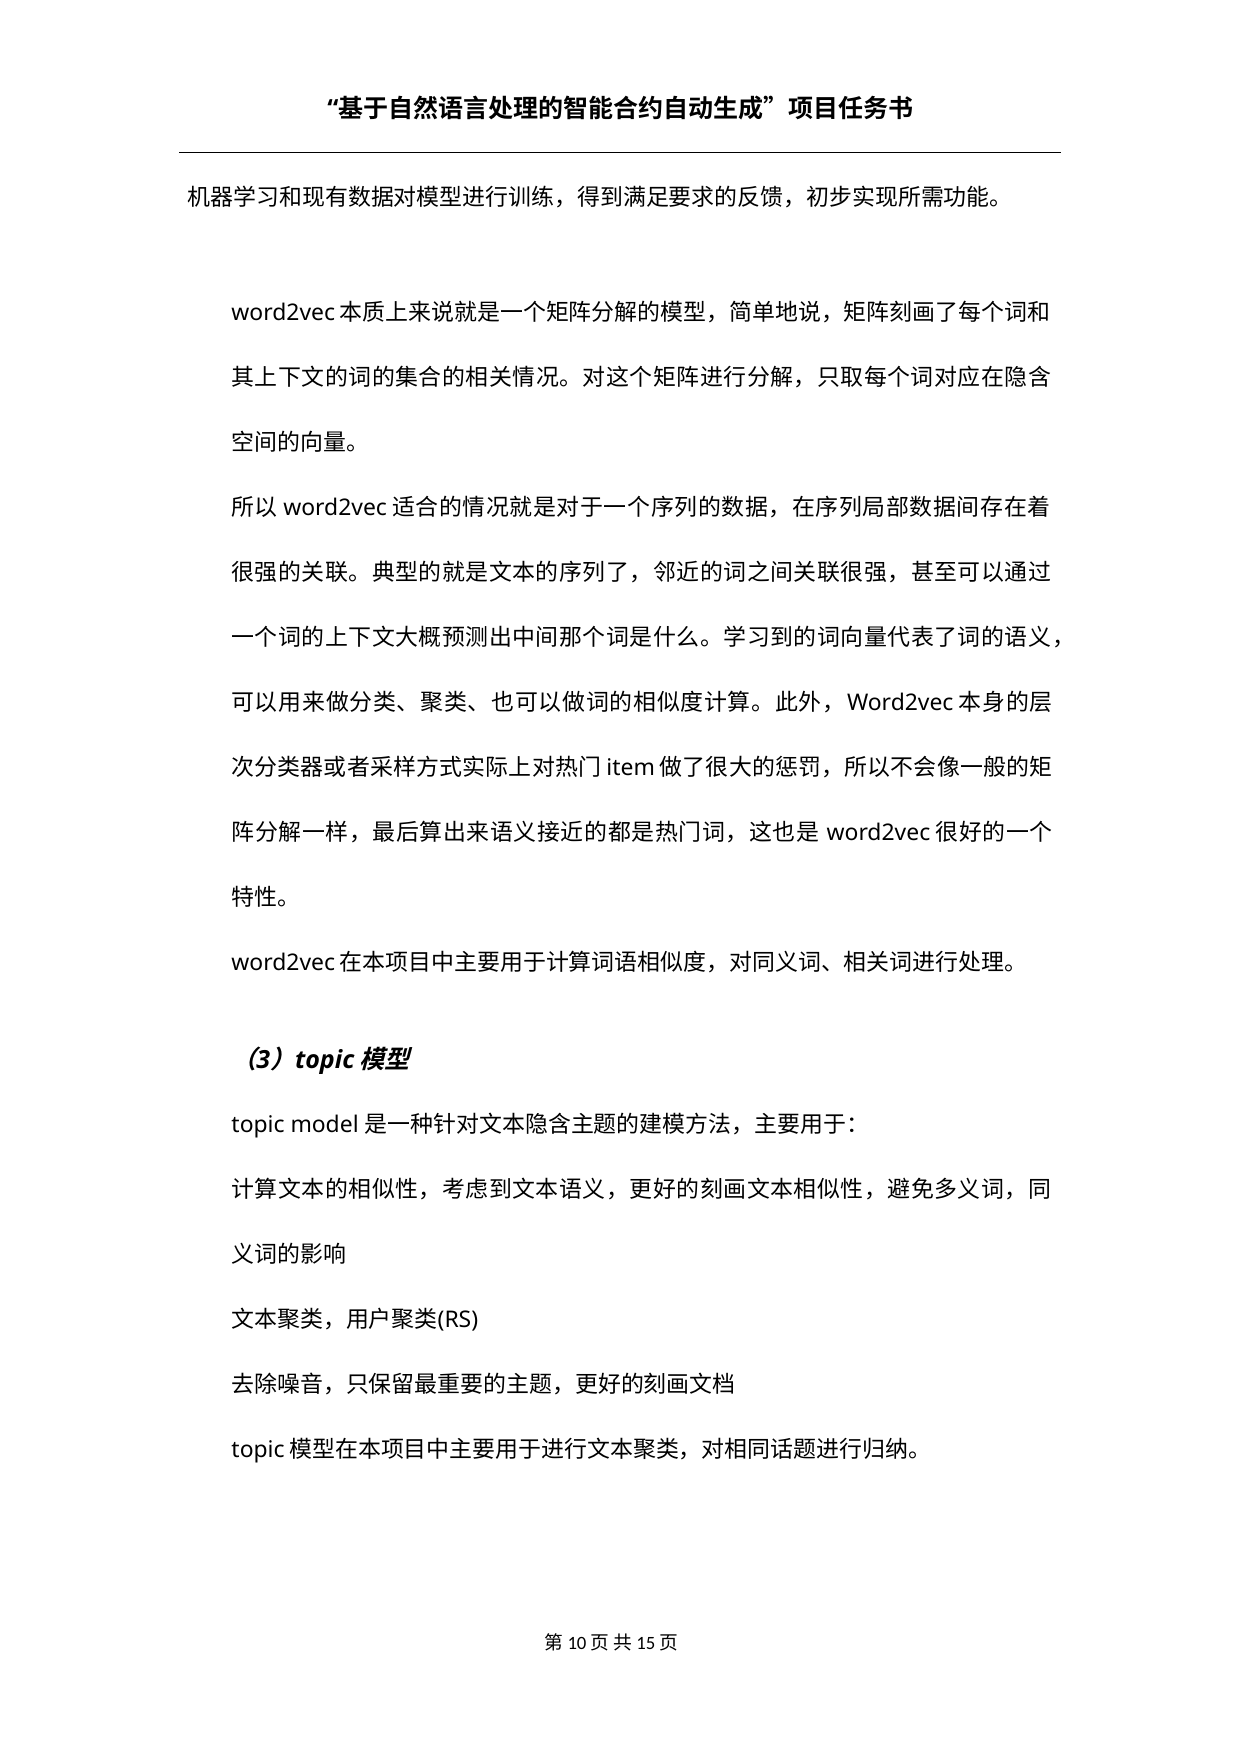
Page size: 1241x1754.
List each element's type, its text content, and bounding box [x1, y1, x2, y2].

text 计算文本的相似性，考虑到文本语义，更好的刻画文本相似性，避免多义词，同义词的影响 [231, 1155, 1053, 1285]
text word2vec在本项目中主要用于计算词语相似度，对同义词、相关词进行处理。 [231, 927, 1053, 992]
text topic模型在本项目中主要用于进行文本聚类，对相同话题进行归纳。 [231, 1415, 1053, 1480]
text 去除噪音，只保留最重要的主题，更好的刻画文档 [231, 1350, 1053, 1415]
text 文本聚类，用户聚类(RS) [231, 1285, 1053, 1350]
text （3）topic模型 [231, 1025, 1053, 1090]
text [187, 163, 1053, 228]
text 所以word2vec适合的情况就是对于一个序列的数据，在序列局部数据间存在着很强的关联。典型的就是文本的序列了，邻近的词之间关联很强，甚至可以通过一个词的上下文大概预测出中间那个词是什么。学习到的词向量代表了词的语义，可以用来做分类、聚类、也可以做词的相似度计算。此外，Word2vec本身的层次分类器或者采样方式实际上对热门item做了很大的惩罚，所以不会像一般的矩阵分解一样，最后算出来语义接近的都是热门词，这也是word2vec很好的一个特性。 [231, 472, 1053, 927]
text topic model 是一种针对文本隐含主题的建模方法，主要用于： [231, 1090, 1053, 1155]
text word2vec本质上来说就是一个矩阵分解的模型，简单地说，矩阵刻画了每个词和其上下文的词的集合的相关情况。对这个矩阵进行分解，只取每个词对应在隐含空间的向量。 [231, 277, 1053, 472]
